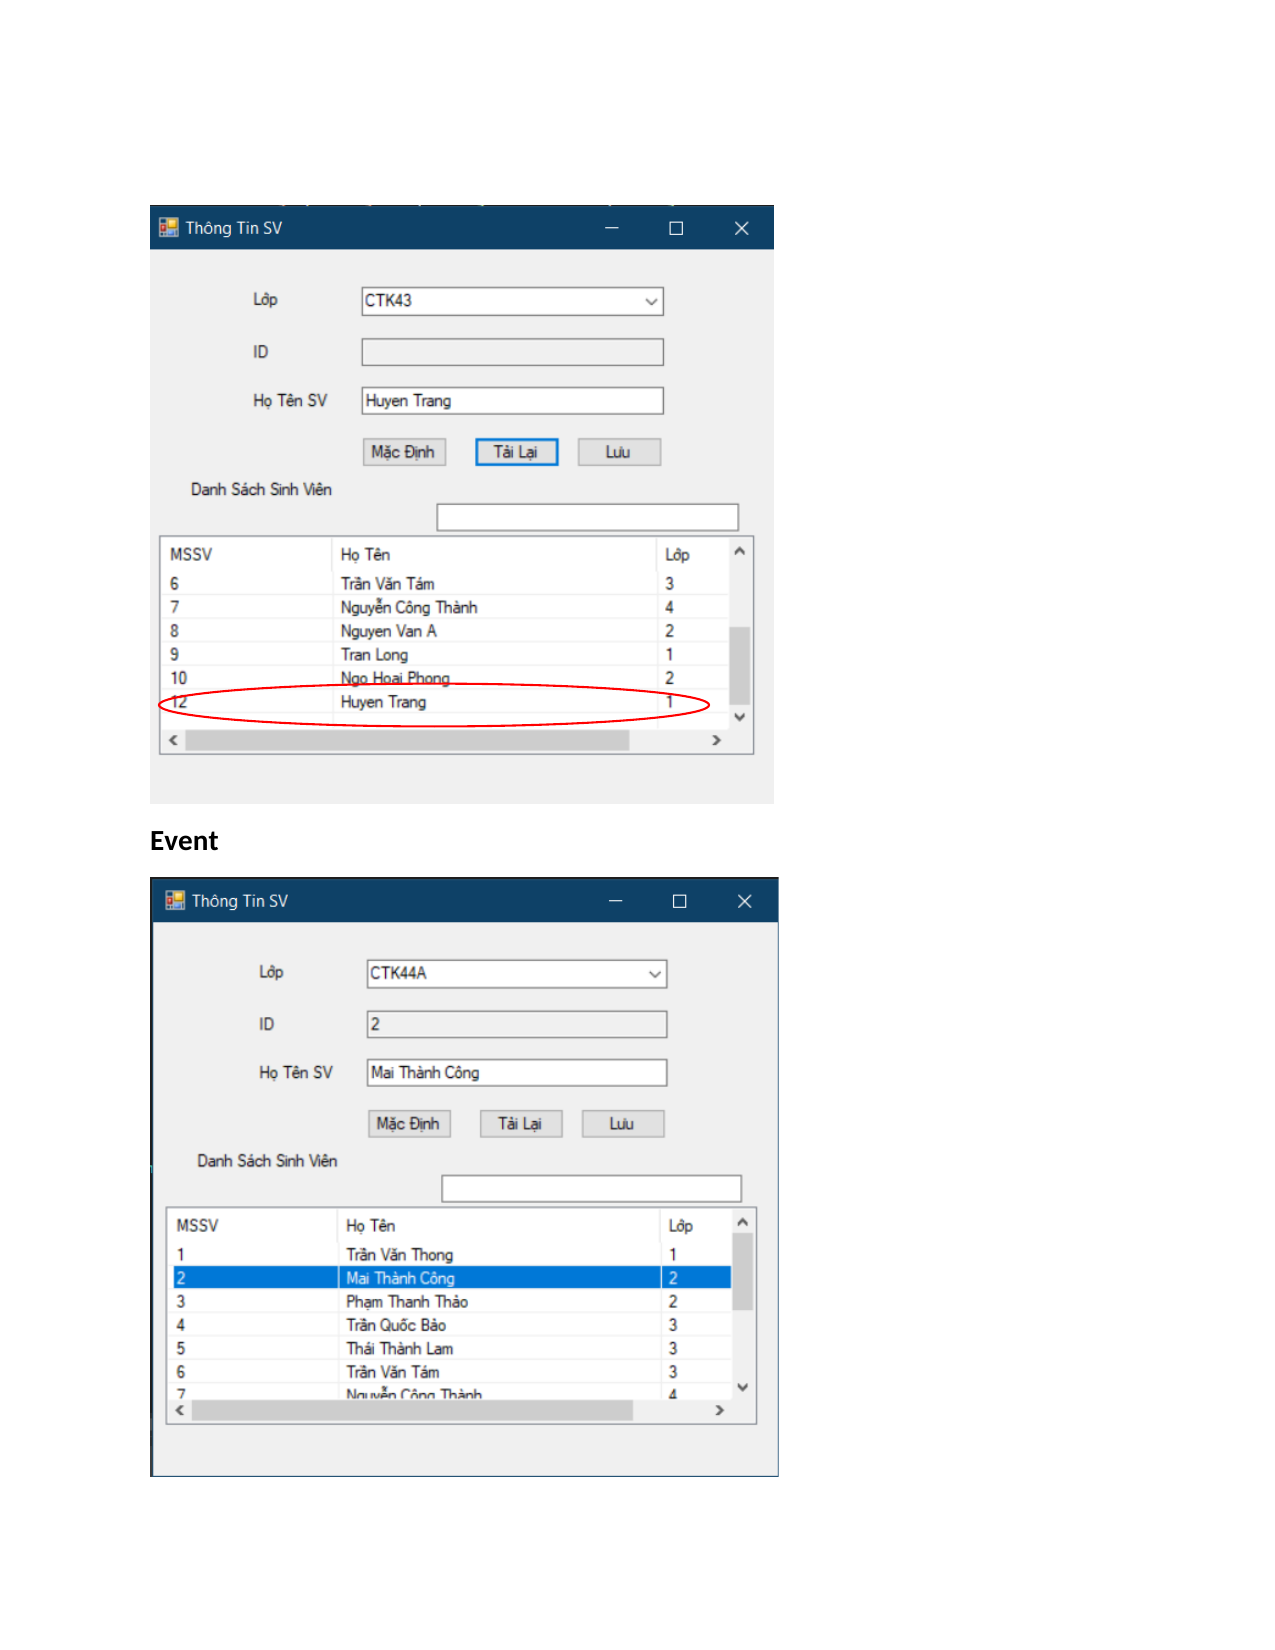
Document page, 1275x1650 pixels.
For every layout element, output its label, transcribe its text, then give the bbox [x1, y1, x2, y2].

picture [150, 205, 774, 804]
picture [150, 877, 779, 1477]
text Event [150, 822, 1125, 858]
